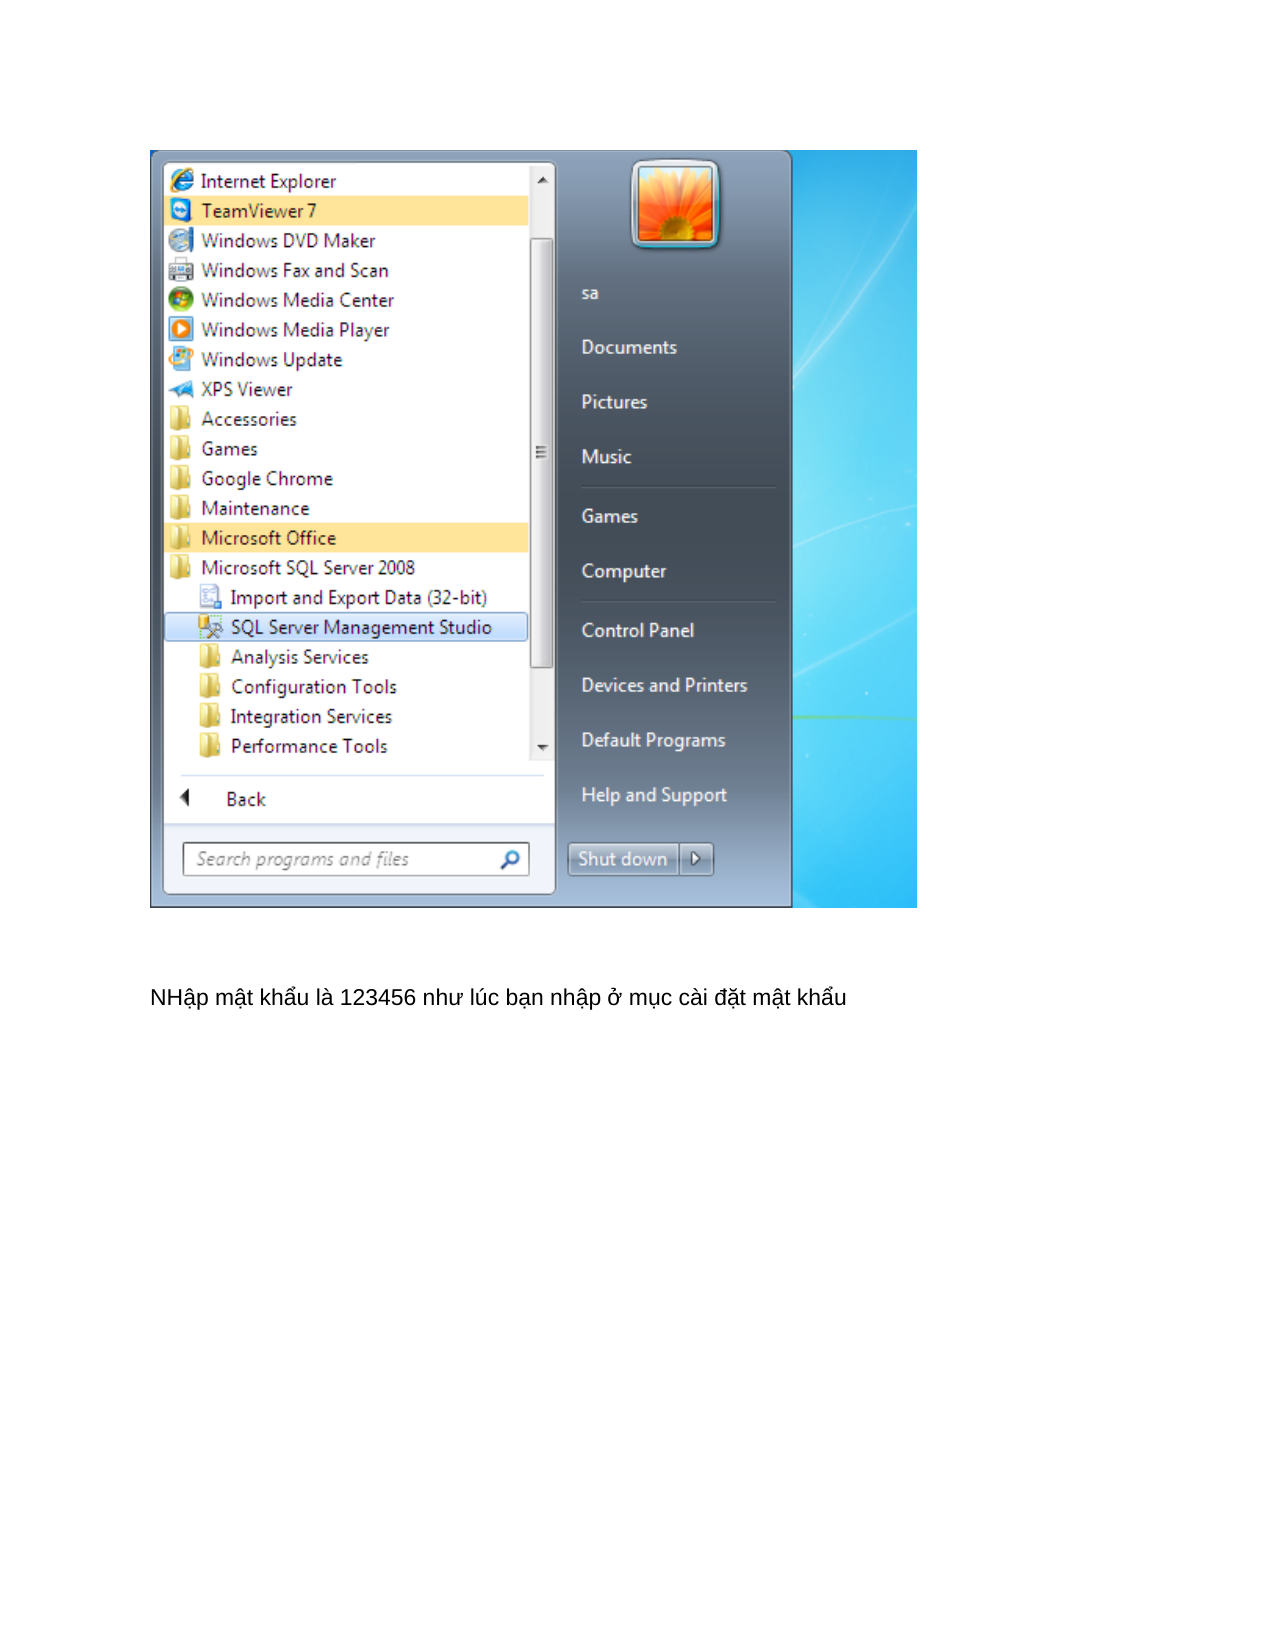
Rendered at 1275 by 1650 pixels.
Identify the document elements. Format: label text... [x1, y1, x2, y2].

picture [150, 150, 918, 908]
text NHập mật khẩu là 123456 như lúc bạn nhập ở mục cài đặt mật khẩu [150, 984, 1125, 1010]
